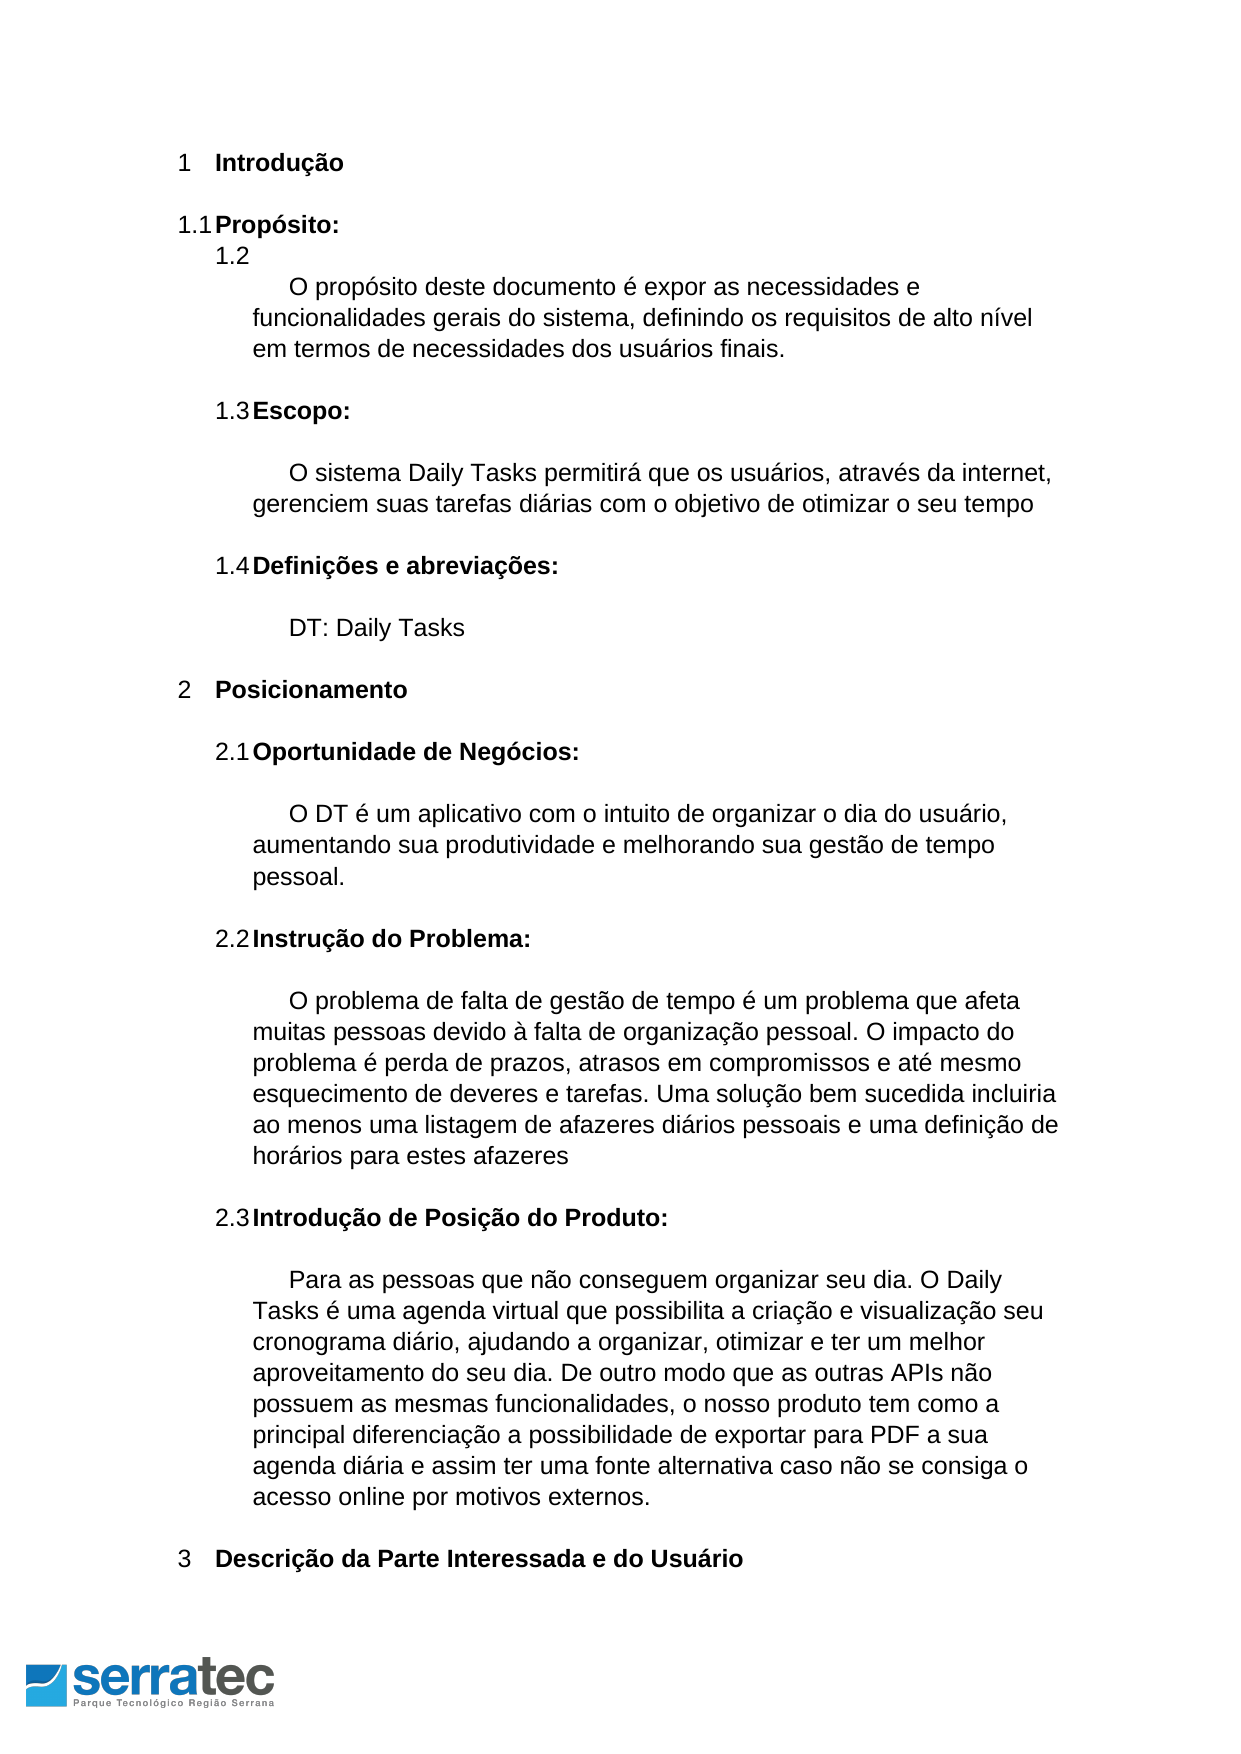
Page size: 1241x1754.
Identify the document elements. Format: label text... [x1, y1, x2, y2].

list Descrição da Parte Interessada e do Usuário [177, 1544, 1063, 1573]
list O sistema Daily Tasks permitirá que os usuários, através da internet, gerenciem suas tarefas diárias com o objetivo de otimizar o seu tempo [252, 458, 1063, 518]
list O propósito deste documento é expor as necessidades e funcionalidades gerais do sistema, definindo os requisitos de alto nível em termos de necessidades dos usuários finais. [252, 272, 1063, 363]
list Definições e abreviações: [215, 551, 1063, 580]
list O DT é um aplicativo com o intuito de organizar o dia do usuário, aumentando sua produtividade e melhorando sua gestão de tempo pessoal. [252, 799, 1063, 890]
list Escopo: [215, 396, 1063, 425]
list Instrução do Problema: [215, 924, 1063, 952]
list Introdução de Posição do Produto: [215, 1203, 1063, 1232]
list O problema de falta de gestão de tempo é um problema que afeta muitas pessoas devido à falta de organização pessoal. O impacto do problema é perda de prazos, atrasos em compromissos e até mesmo esquecimento de deveres e tarefas. Uma solução bem sucedida incluiria ao menos uma listagem de afazeres diários pessoais e uma definição de horários para estes afazeres [252, 986, 1063, 1170]
picture [26, 1657, 274, 1708]
list Oportunidade de Negócios: [215, 737, 1063, 766]
list Introdução [177, 148, 1063, 176]
list Propósito: [177, 210, 1063, 238]
list Para as pessoas que não conseguem organizar seu dia. O Daily Tasks é uma agenda virtual que possibilita a criação e visualização seu cronograma diário, ajudando a organizar, otimizar e ter um melhor aproveitamento do seu dia. De outro modo que as outras APIs não possuem as mesmas funcionalidades, o nosso produto tem como a principal diferenciação a possibilidade de exportar para PDF a sua agenda diária e assim ter uma fonte alternativa caso não se consiga o acesso online por motivos externos. [252, 1265, 1063, 1511]
list DT: Daily Tasks [252, 613, 1063, 642]
list Posicionamento [177, 675, 1063, 704]
